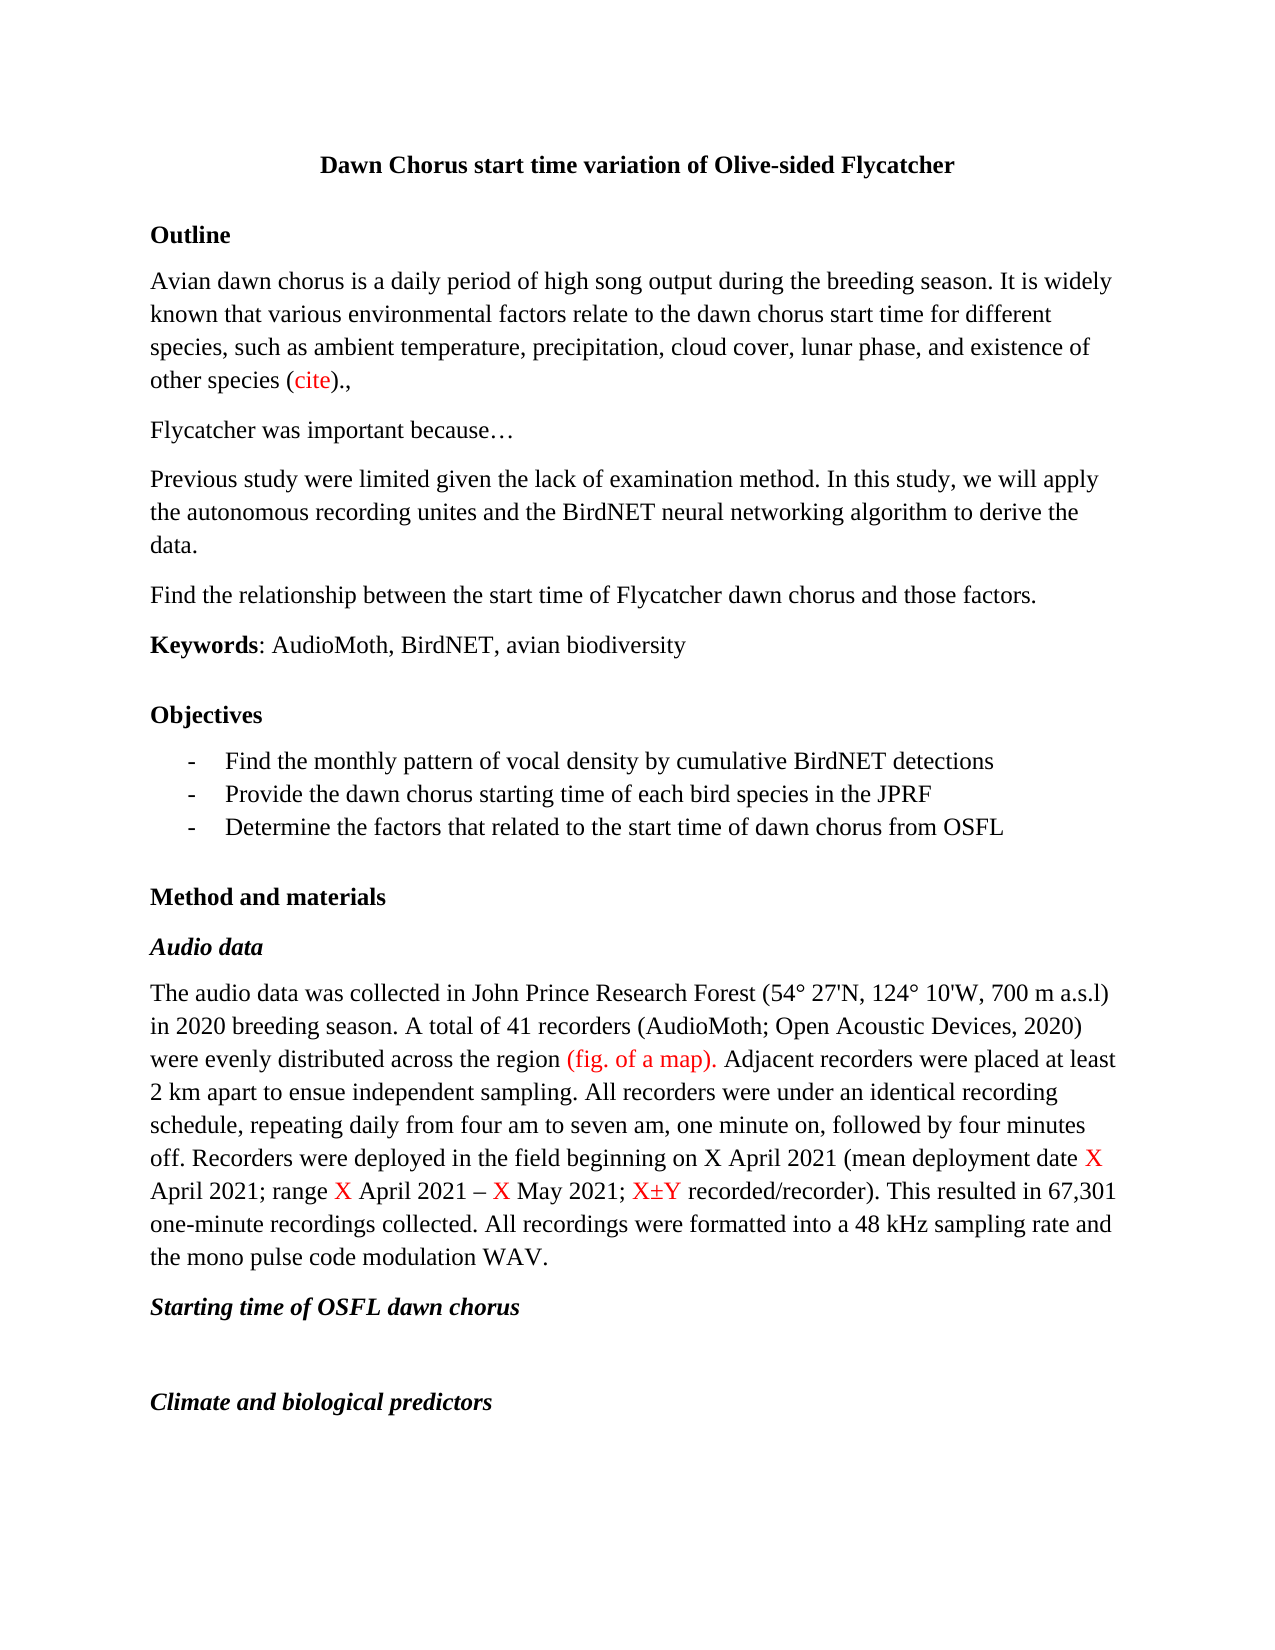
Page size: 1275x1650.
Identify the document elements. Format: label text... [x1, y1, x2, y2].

text Flycatcher was important because… [150, 415, 1125, 443]
subtitle Audio data [150, 932, 1125, 961]
text Find the relationship between the start time of Flycatcher dawn chorus and those factors. [150, 580, 1125, 609]
subtitle Objectives [150, 700, 1125, 729]
text Previous study were limited given the lack of examination method. In this study, we will apply the autonomous recording unites and the BirdNET neural networking algorithm to derive the data. [150, 464, 1125, 559]
text Dawn Chorus start time variation of Olive-sided Flycatcher [150, 150, 1125, 179]
subtitle Starting time of OSFL dawn chorus [150, 1292, 1125, 1320]
subtitle Outline [150, 221, 1125, 249]
text The audio data was collected in John Prince Research Forest (54° 27'N, 124° 10'W, 700 m a.s.l) in 2020 breeding season. A total of 41 recorders (AudioMoth; Open Acoustic Devices, 2020) were evenly distributed across the region (fig. of a map). Adjacent recorders were placed at least 2 km apart to ensue independent sampling. All recorders were under an identical recording schedule, repeating daily from four am to seven am, one minute on, followed by four minutes off. Recorders were deployed in the field beginning on X April 2021 (mean deployment date X April 2021; range X April 2021 – X May 2021; X±Y recorded/recorder). This resulted in 67,301 one-minute recordings collected. All recordings were formatted into a 48 kHz sampling rate and the mono pulse code modulation WAV. [150, 978, 1125, 1271]
list Determine the factors that related to the start time of dawn chorus from OSFL [187, 812, 1125, 841]
subtitle Climate and biological predictors [150, 1387, 1125, 1416]
list Find the monthly pattern of vocal density by cumulative BirdNET detections [187, 746, 1125, 775]
list Provide the dawn chorus starting time of each bird species in the JPRF [187, 779, 1125, 808]
text Keywords: AudioMoth, BirdNET, avian biodiversity [150, 630, 1125, 659]
subtitle Method and materials [150, 882, 1125, 911]
text Avian dawn chorus is a daily period of high song output during the breeding season. It is widely known that various environmental factors relate to the dawn chorus start time for different species, such as ambient temperature, precipitation, cloud cover, lunar phase, and existence of other species (cite)., [150, 266, 1125, 394]
